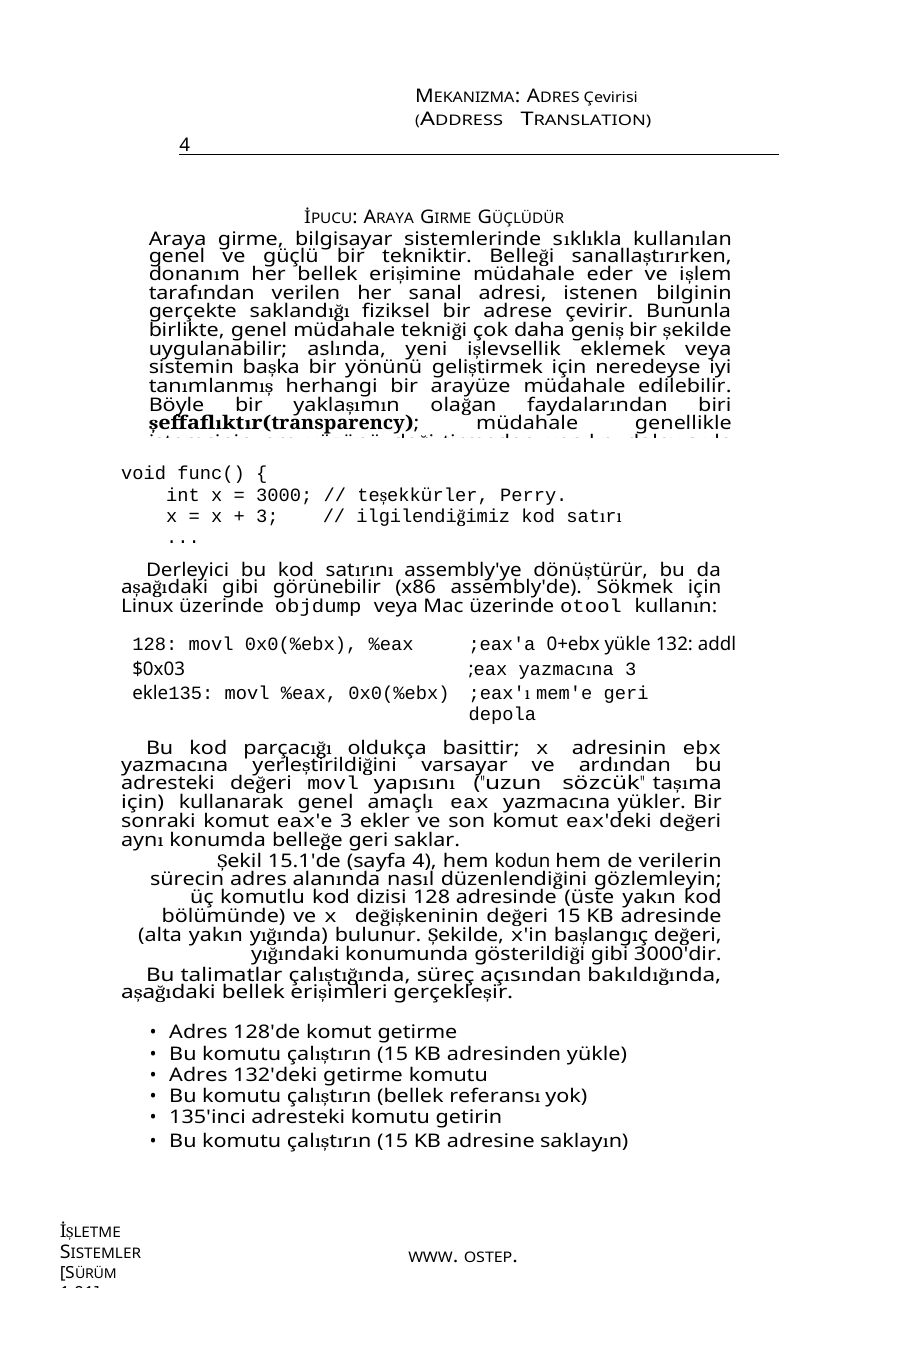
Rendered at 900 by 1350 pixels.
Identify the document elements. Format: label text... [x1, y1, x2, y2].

text void func() { [121, 464, 810, 484]
list Adres 132'deki getirme komutu [149, 1065, 810, 1086]
text ... [166, 527, 810, 548]
text Bu kod parçacığı oldukça basittir; x adresinin ebx yazmacına yerleştirildiğini varsayar ve ardından bu adresteki değeri movl yapısını ("uzun sözcük" taşıma için) kullanarak genel amaçlı eax yazmacına yükler. Bir sonraki komut eax'e 3 ekler ve son komut eax'deki değeri aynı konumda belleğe geri saklar. [121, 739, 721, 852]
text Şekil 15.1'de (sayfa 4), hem kodun hem de verilerin sürecin adres alanında nasıl düzenlendiğini gözlemleyin; üç komutlu kod dizisi 128 adresinde (üste yakın kod bölümünde) ve x değişkeninin değeri 15 KB adresinde (alta yakın yığında) bulunur. Şekilde, x'in başlangıç değeri, yığındaki konumunda gösterildiği gibi 3000'dir. [137, 853, 721, 965]
text int x = 3000; // teşekkürler, Perry. [166, 484, 810, 506]
list 135'inci adresteki komutu getirin [149, 1106, 810, 1128]
text Derleyici bu kod satırını assembly'ye dönüştürür, bu da aşağıdaki gibi görünebilir (x86 assembly'de). Sökmek için Linux üzerinde objdump veya Mac üzerinde otool kullanın: [121, 562, 721, 618]
list Bu komutu çalıştırın (bellek referansı yok) [149, 1086, 810, 1106]
list Bu komutu çalıştırın (15 KB adresinden yükle) [149, 1044, 810, 1065]
text 128: movl 0x0(%ebx), %eax ;eax'a 0+ebx yükle 132: addl [132, 631, 810, 656]
text Bu talimatlar çalıştığında, süreç açısından bakıldığında, aşağıdaki bellek erişimleri gerçekleşir. [121, 966, 721, 1004]
text $0x03 ;eax yazmacına 3 [132, 656, 810, 680]
text depola [468, 704, 810, 724]
text ekle135: movl %eax, 0x0(%ebx) ;eax'ı mem'e geri [132, 680, 810, 704]
text x = x + 3; // ilgilendiğimiz kod satırı [166, 506, 810, 527]
list Adres 128'de komut getirme [149, 1020, 810, 1044]
list Bu komutu çalıştırın (15 KB adresine saklayın) [149, 1128, 810, 1152]
